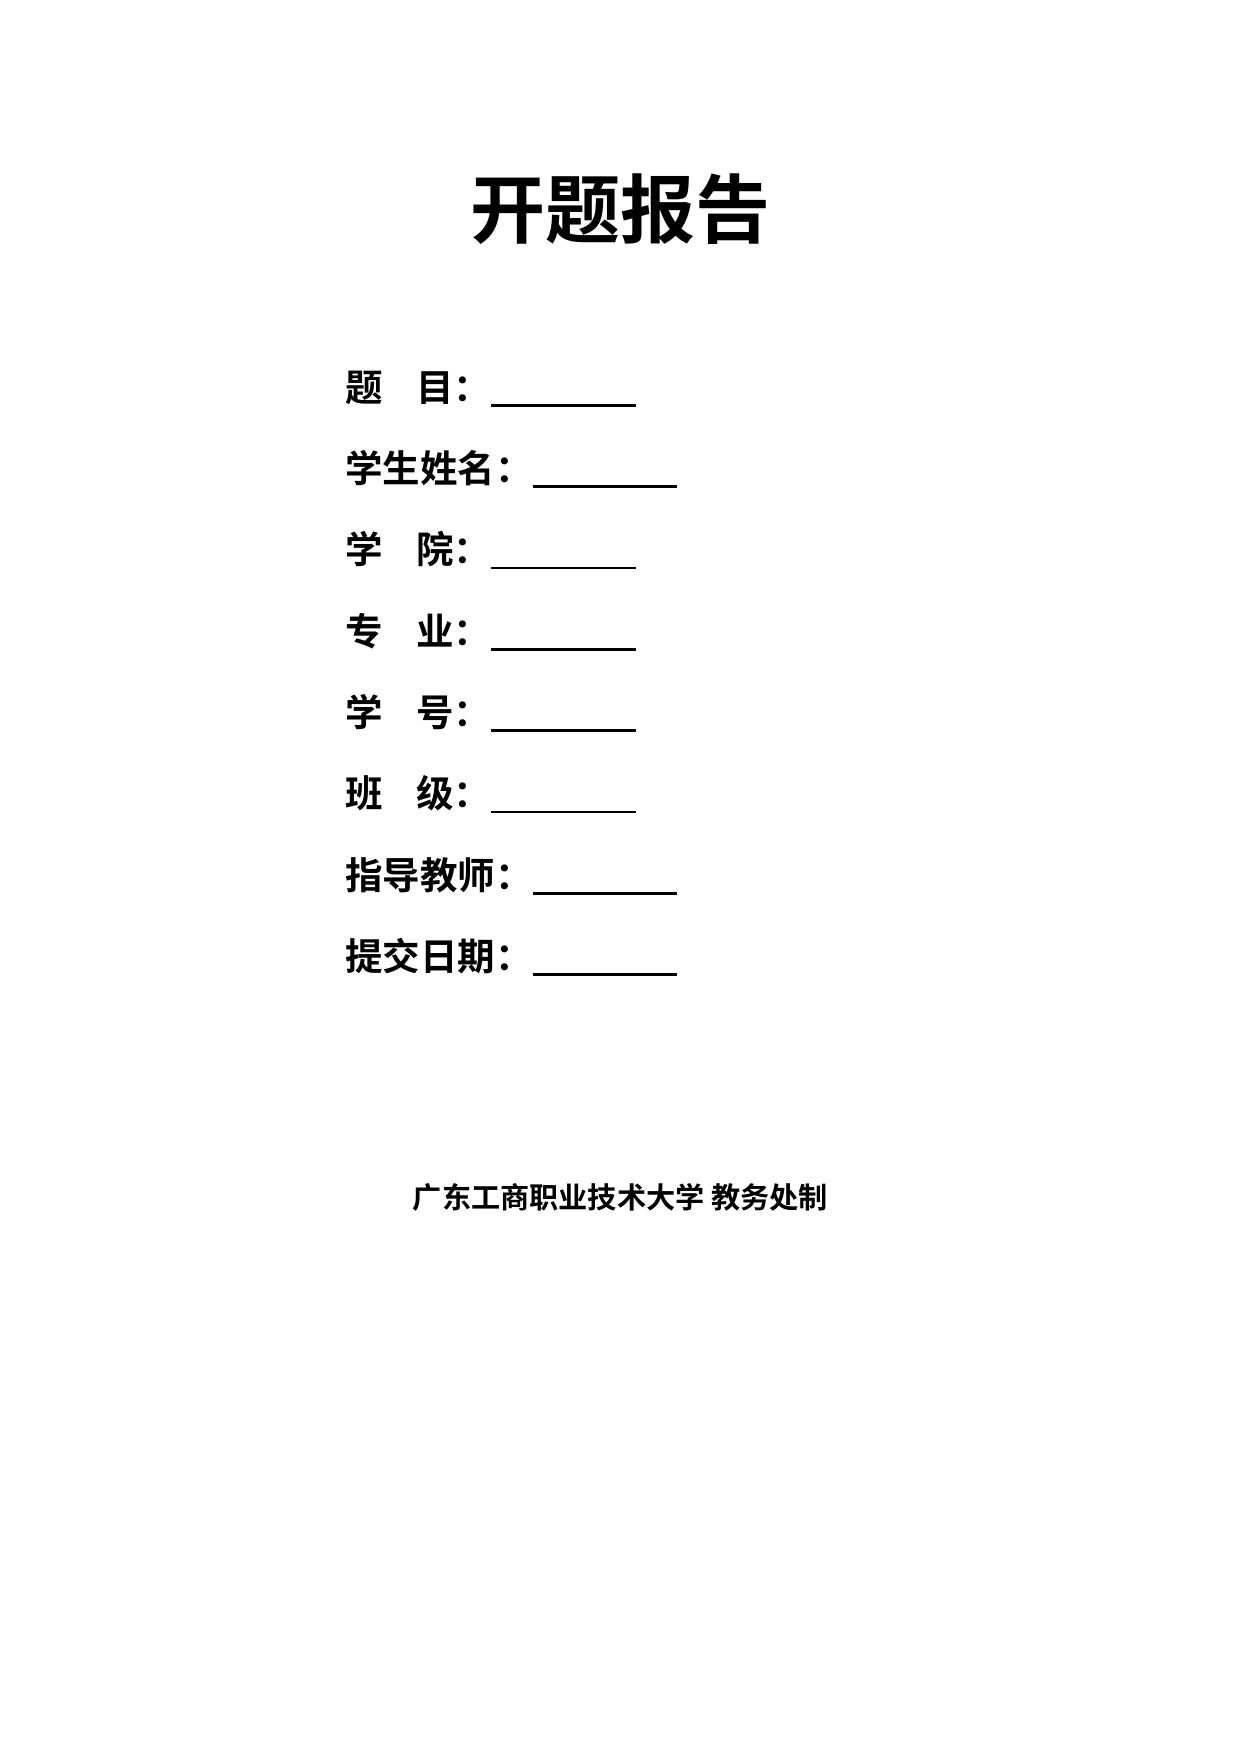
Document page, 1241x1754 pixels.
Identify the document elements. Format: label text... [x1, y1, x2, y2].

text 广东工商职业技术大学 教务处制 [177, 1175, 1063, 1217]
text 开题报告 [177, 150, 1063, 259]
text 题 目： [177, 357, 1063, 412]
text 学生姓名： [177, 439, 1063, 493]
text 提交日期： [177, 927, 1063, 981]
text 学 院： [177, 520, 1063, 574]
text 班 级： [177, 764, 1063, 818]
text 学 号： [177, 683, 1063, 737]
text 专 业： [177, 601, 1063, 656]
text 指导教师： [177, 846, 1063, 900]
